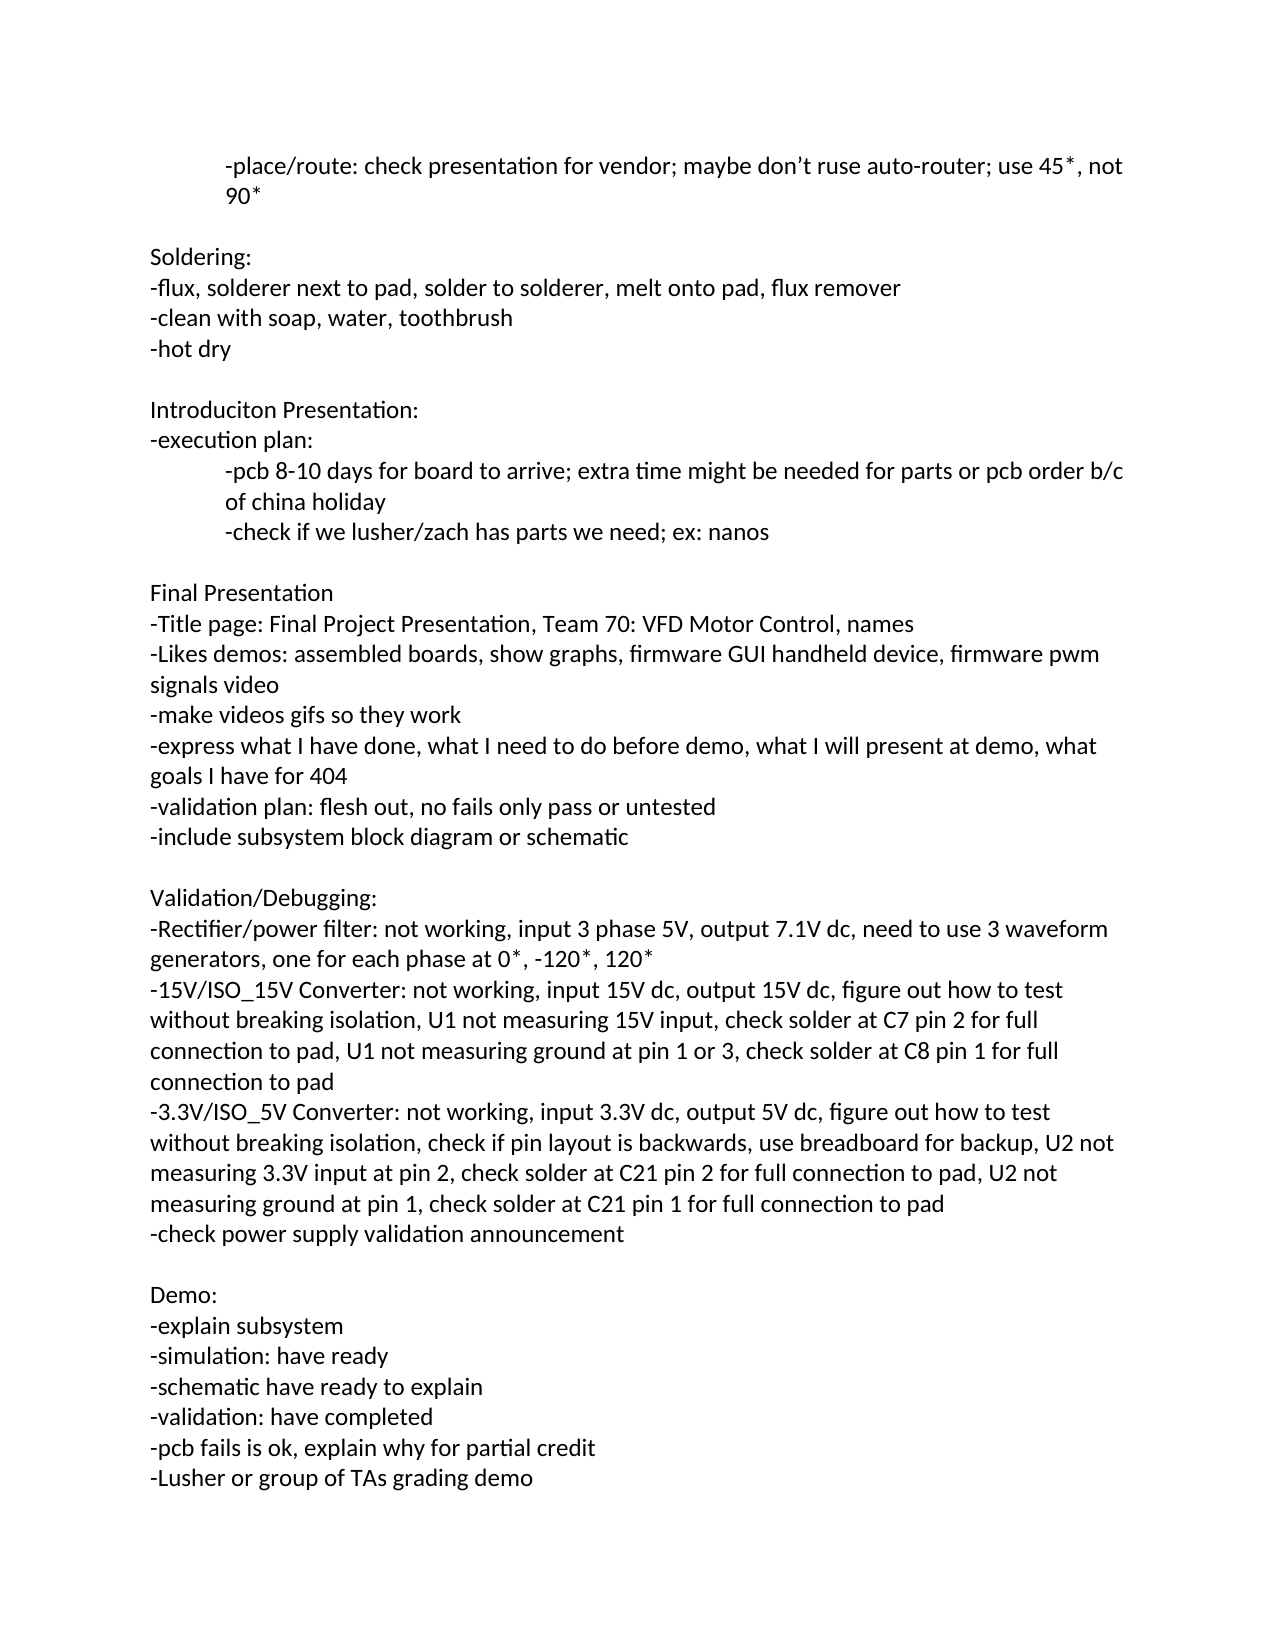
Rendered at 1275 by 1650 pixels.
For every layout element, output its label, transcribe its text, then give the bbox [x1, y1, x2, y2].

text Demo: [150, 1279, 1125, 1310]
text -3.3V/ISO_5V Converter: not working, input 3.3V dc, output 5V dc, figure out how to test without breaking isolation, check if pin layout is backwards, use breadboard for backup, U2 not measuring 3.3V input at pin 2, check solder at C21 pin 2 for full connection to pad, U2 not measuring ground at pin 1, check solder at C21 pin 1 for full connection to pad [150, 1096, 1125, 1218]
text -flux, solderer next to pad, solder to solderer, melt onto pad, flux remover [150, 272, 1125, 303]
text -validation plan: flesh out, no fails only pass or untested [150, 791, 1125, 821]
text -Rectifier/power filter: not working, input 3 phase 5V, output 7.1V dc, need to use 3 waveform generators, one for each phase at 0*, -120*, 120* [150, 913, 1125, 974]
text -validation: have completed [150, 1401, 1125, 1432]
text -execution plan: [150, 425, 1125, 455]
text -Title page: Final Project Presentation, Team 70: VFD Motor Control, names [150, 608, 1125, 638]
text Validation/Debugging: [150, 882, 1125, 913]
text -clean with soap, water, toothbrush [150, 303, 1125, 333]
text -pcb fails is ok, explain why for partial credit [150, 1432, 1125, 1462]
text -explain subsystem [150, 1310, 1125, 1340]
text -include subsystem block diagram or schematic [150, 821, 1125, 852]
text -express what I have done, what I need to do before demo, what I will present at demo, what goals I have for 404 [150, 730, 1125, 791]
text -simulation: have ready [150, 1340, 1125, 1371]
text Soldering: [150, 242, 1125, 272]
text -check if we lusher/zach has parts we need; ex: nanos [150, 516, 1125, 547]
text -Lusher or group of TAs grading demo [150, 1462, 1125, 1493]
text -place/route: check presentation for vendor; maybe don’t ruse auto-router; use 45*, not 90* [150, 150, 1125, 211]
text Introduciton Presentation: [150, 394, 1125, 425]
text -Likes demos: assembled boards, show graphs, firmware GUI handheld device, firmware pwm signals video [150, 638, 1125, 699]
text -make videos gifs so they work [150, 699, 1125, 730]
text -hot dry [150, 333, 1125, 364]
text -15V/ISO_15V Converter: not working, input 15V dc, output 15V dc, figure out how to test without breaking isolation, U1 not measuring 15V input, check solder at C7 pin 2 for full connection to pad, U1 not measuring ground at pin 1 or 3, check solder at C8 pin 1 for full connection to pad [150, 974, 1125, 1096]
text Final Presentation [150, 577, 1125, 608]
text -pcb 8-10 days for board to arrive; extra time might be needed for parts or pcb order b/c of china holiday [225, 455, 1125, 516]
text -check power supply validation announcement [150, 1218, 1125, 1249]
text -schematic have ready to explain [150, 1371, 1125, 1401]
